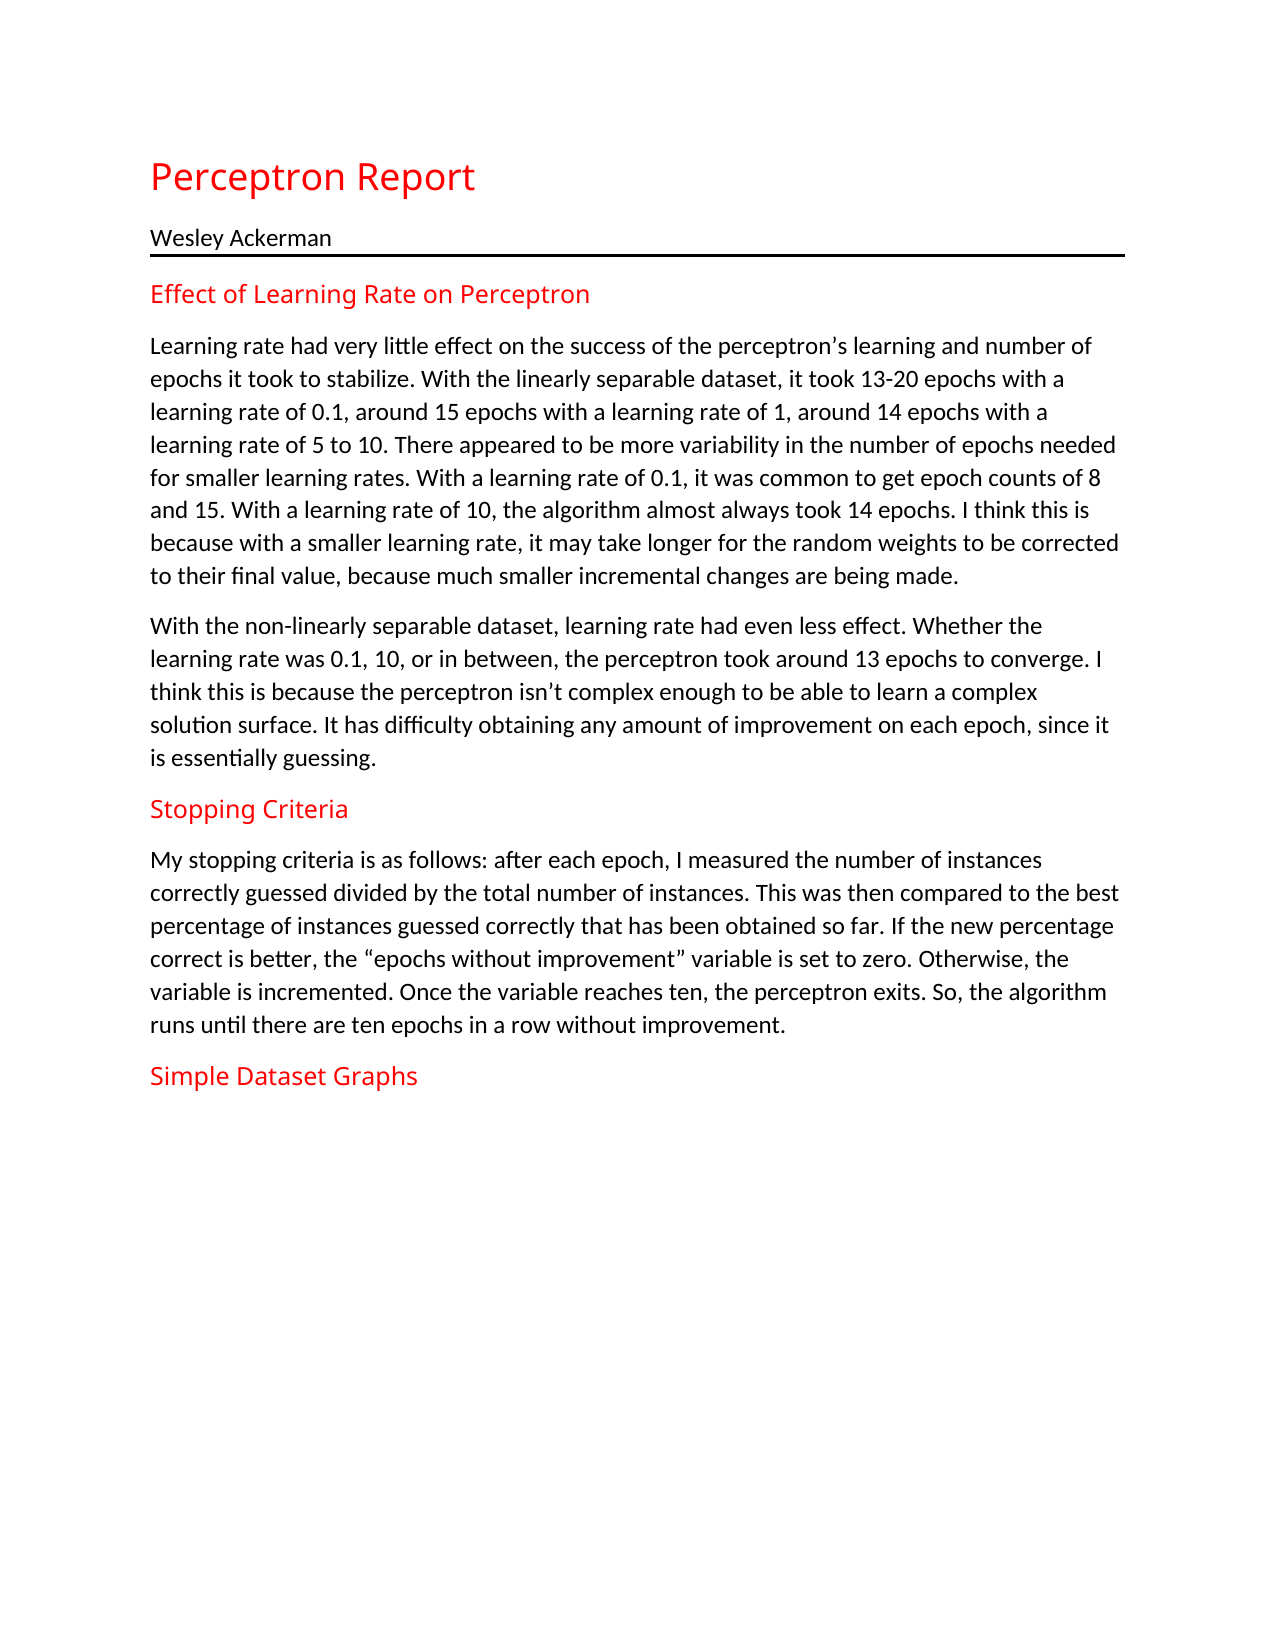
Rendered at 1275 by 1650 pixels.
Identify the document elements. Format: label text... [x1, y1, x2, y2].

text Learning rate had very little effect on the success of the perceptron’s learning and number of epochs it took to stabilize. With the linearly separable dataset, it took 13-20 epochs with a learning rate of 0.1, around 15 epochs with a learning rate of 1, around 14 epochs with a learning rate of 5 to 10. There appeared to be more variability in the number of epochs needed for smaller learning rates. With a learning rate of 0.1, it was common to get epoch counts of 8 and 15. With a learning rate of 10, the algorithm almost always took 14 epochs. I think this is because with a smaller learning rate, it may take longer for the random weights to be corrected to their final value, because much smaller incremental changes are being made. [150, 330, 1125, 591]
text With the non-linearly separable dataset, learning rate had even less effect. Whether the learning rate was 0.1, 10, or in between, the perceptron took around 13 epochs to converge. I think this is because the perceptron isn’t complex enough to be able to learn a complex solution surface. It has difficulty obtaining any amount of improvement on each epoch, since it is essentially guessing. [150, 610, 1125, 772]
text Wesley Ackerman [150, 222, 1125, 254]
text Effect of Learning Rate on Perceptron [150, 277, 1125, 311]
text Perceptron Report [150, 150, 1125, 201]
text My stopping criteria is as follows: after each epoch, I measured the number of instances correctly guessed divided by the total number of instances. This was then compared to the best percentage of instances guessed correctly that has been obtained so far. If the new percentage correct is better, the “epochs without improvement” variable is set to zero. Otherwise, the variable is incremented. Once the variable reaches ten, the perceptron exits. So, the algorithm runs until there are ten epochs in a row without improvement. [150, 845, 1125, 1040]
text Simple Dataset Graphs [150, 1059, 1125, 1093]
text Stopping Criteria [150, 791, 1125, 825]
